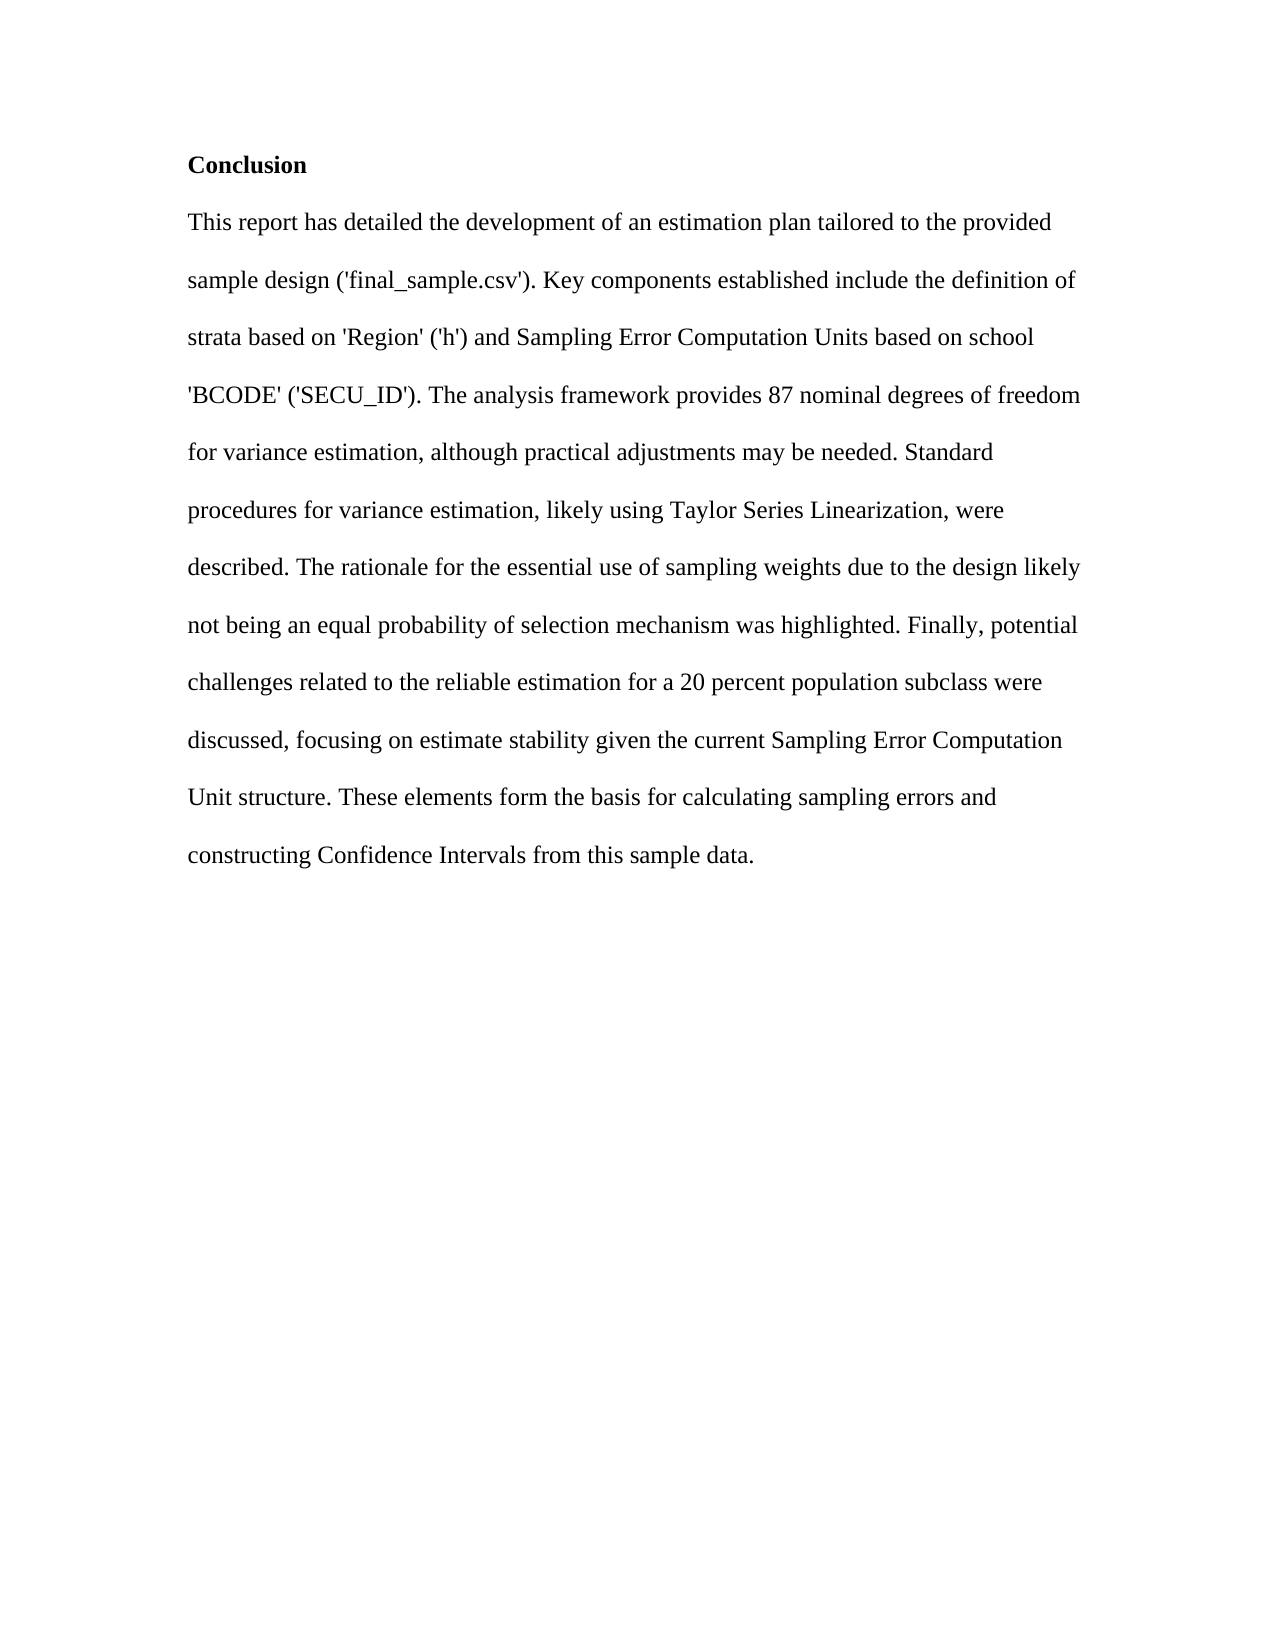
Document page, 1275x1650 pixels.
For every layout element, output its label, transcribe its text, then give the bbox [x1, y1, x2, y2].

text This report has detailed the development of an estimation plan tailored to the provided sample design ('final_sample.csv'). Key components established include the definition of strata based on 'Region' ('h') and Sampling Error Computation Units based on school 'BCODE' ('SECU_ID'). The analysis framework provides 87 nominal degrees of freedom for variance estimation, although practical adjustments may be needed. Standard procedures for variance estimation, likely using Taylor Series Linearization, were described. The rationale for the essential use of sampling weights due to the design likely not being an equal probability of selection mechanism was highlighted. Finally, potential challenges related to the reliable estimation for a 20 percent population subclass were discussed, focusing on estimate stability given the current Sampling Error Computation Unit structure. These elements form the basis for calculating sampling errors and constructing Confidence Intervals from this sample data. [187, 207, 1087, 869]
subtitle Conclusion [187, 150, 1087, 179]
